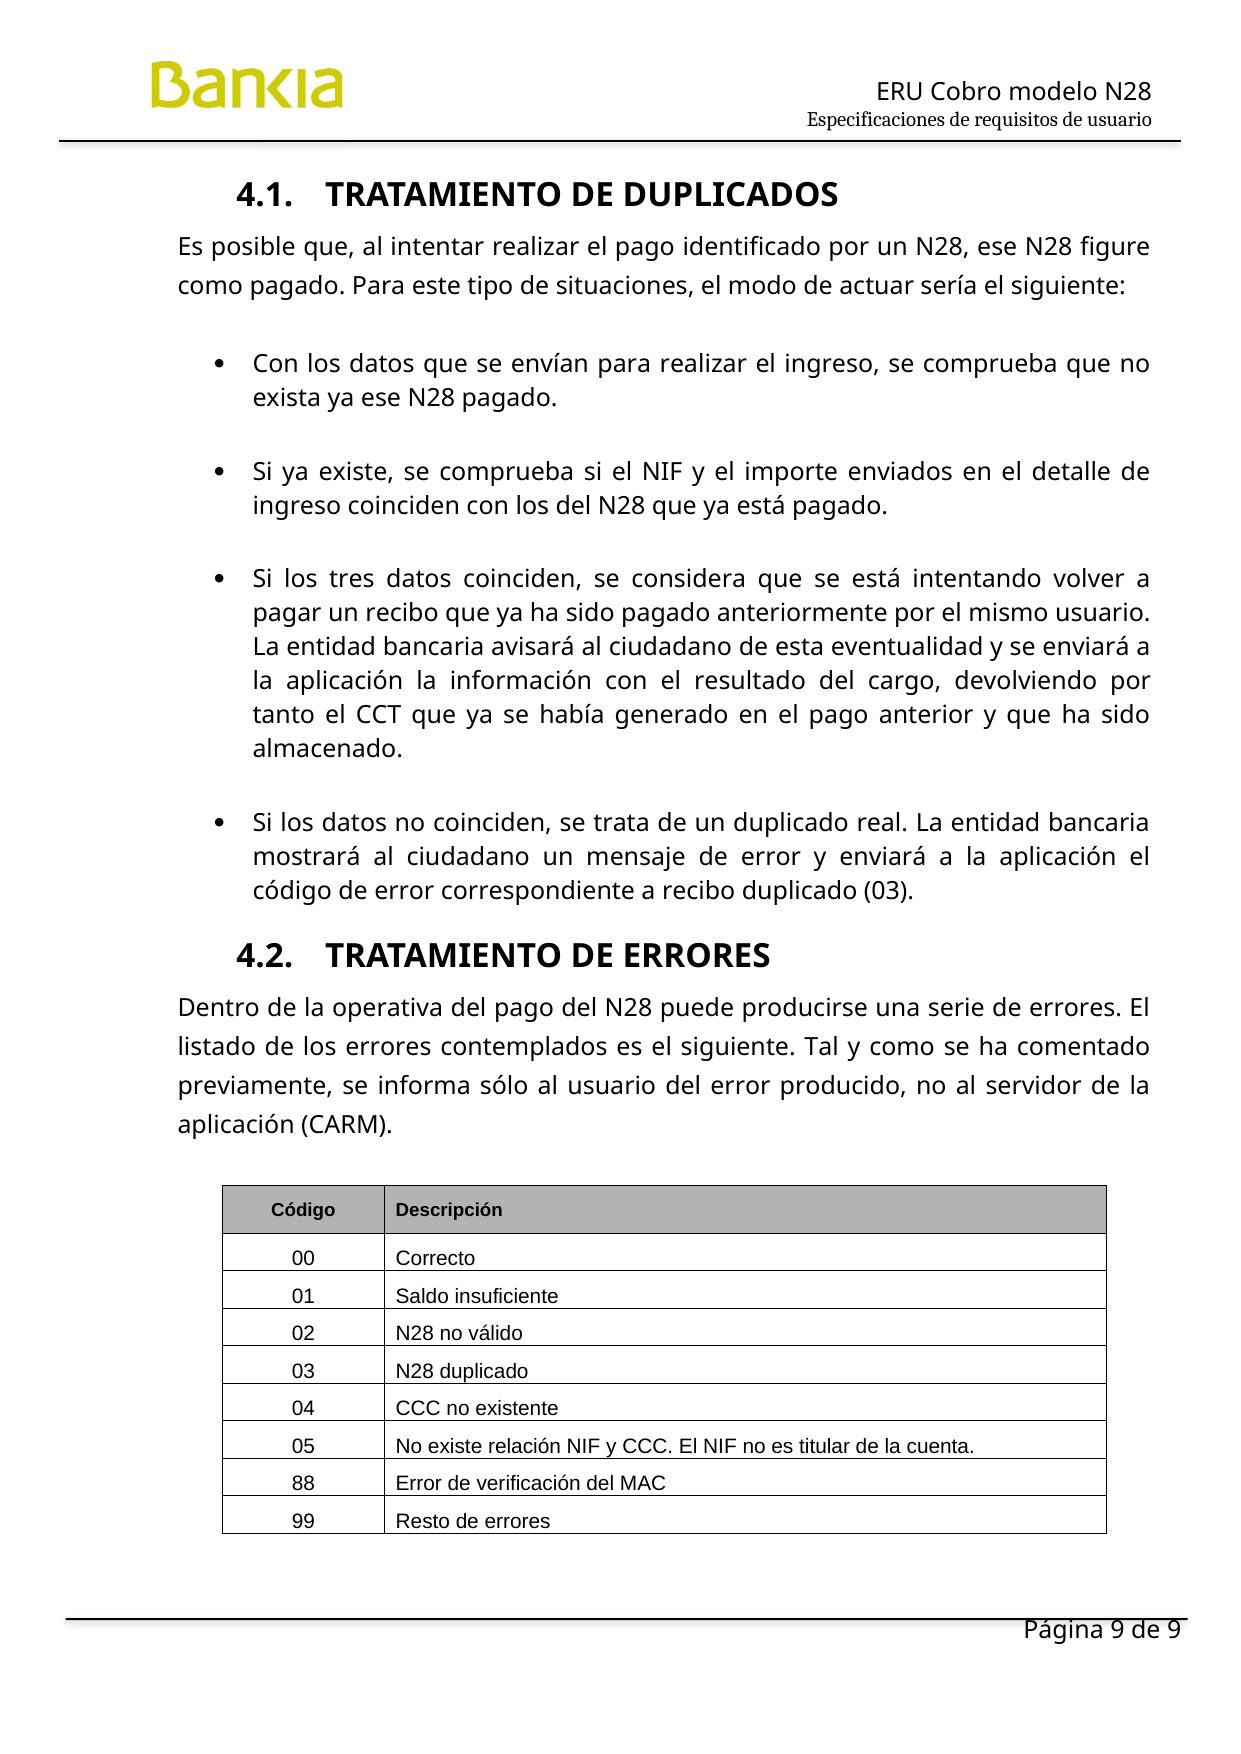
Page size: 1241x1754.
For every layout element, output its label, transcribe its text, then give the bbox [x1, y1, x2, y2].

subtitle TRATAMIENTO DE DUPLICADOS [236, 171, 1152, 216]
table_cell 05 [223, 1421, 384, 1458]
table_cell N28 no válido [385, 1309, 1106, 1345]
table_cell No existe relación NIF y CCC. El NIF no es titular de la cuenta. [385, 1421, 1106, 1458]
list Si los datos no coinciden, se trata de un duplicado real. La entidad bancaria mostrará al ciudadano un mensaje de error y enviará a la aplicación el código de error correspondiente a recibo duplicado (03). [215, 804, 1152, 906]
table_cell 03 [223, 1346, 384, 1383]
list Con los datos que se envían para realizar el ingreso, se comprueba que no exista ya ese N28 pagado. [215, 346, 1152, 414]
table_cell 02 [223, 1309, 384, 1345]
list Si los tres datos coinciden, se considera que se está intentando volver a pagar un recibo que ya ha sido pagado anteriormente por el mismo usuario. La entidad bancaria avisará al ciudadano de esta eventualidad y se enviará a la aplicación la información con el resultado del cargo, devolviendo por tanto el CCT que ya se había generado en el pago anterior y que ha sido almacenado. [215, 561, 1152, 765]
table_cell Saldo insuficiente [385, 1271, 1106, 1308]
table_cell CCC no existente [385, 1384, 1106, 1420]
table_cell N28 duplicado [385, 1346, 1106, 1383]
list Si ya existe, se comprueba si el NIF y el importe enviados en el detalle de ingreso coinciden con los del N28 que ya está pagado. [215, 453, 1152, 521]
table_cell 04 [223, 1384, 384, 1420]
table_header Descripción [385, 1186, 1106, 1233]
table_cell Resto de errores [385, 1496, 1106, 1533]
table_cell Correcto [385, 1234, 1106, 1270]
table_cell Error de verificación del MAC [385, 1459, 1106, 1495]
picture [151, 61, 343, 108]
table_cell 01 [223, 1271, 384, 1308]
text Dentro de la operativa del pago del N28 puede producirse una serie de errores. El listado de los errores contemplados es el siguiente. Tal y como se ha comentado previamente, se informa sólo al usuario del error producido, no al servidor de la aplicación (CARM). [177, 989, 1152, 1141]
table_cell 00 [223, 1234, 384, 1270]
table_cell 99 [223, 1496, 384, 1533]
table_cell 88 [223, 1459, 384, 1495]
text Es posible que, al intentar realizar el pago identificado por un N28, ese N28 figure como pagado. Para este tipo de situaciones, el modo de actuar sería el siguiente: [177, 228, 1152, 302]
table_header Código [223, 1186, 384, 1233]
subtitle TRATAMIENTO DE ERRORES [236, 931, 1152, 977]
